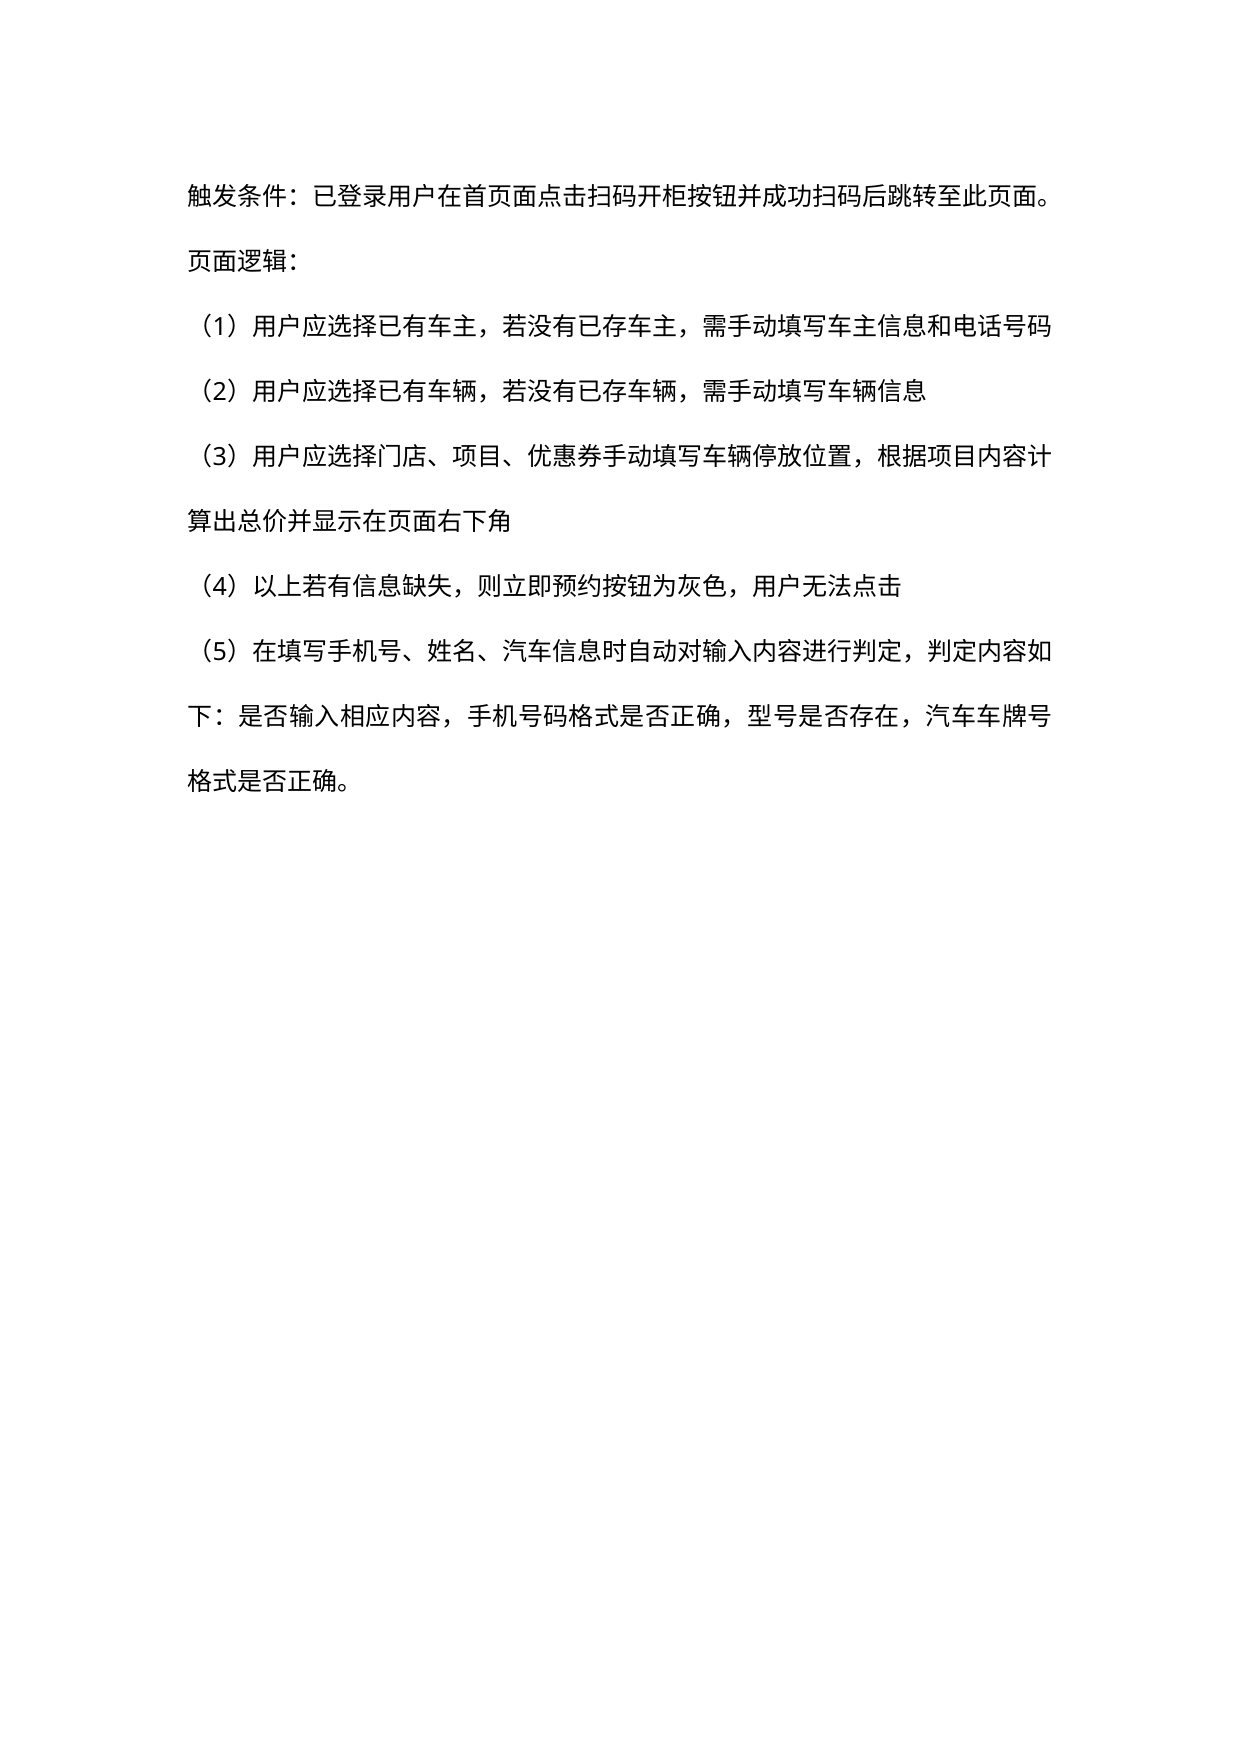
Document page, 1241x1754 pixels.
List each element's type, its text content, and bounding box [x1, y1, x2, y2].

text 触发条件：已登录用户在首页面点击扫码开柜按钮并成功扫码后跳转至此页面。 [187, 162, 1053, 227]
list 用户应选择已有车主，若没有已存车主，需手动填写车主信息和电话号码 [187, 292, 1053, 357]
text 页面逻辑： [187, 227, 1053, 292]
list 用户应选择已有车辆，若没有已存车辆，需手动填写车辆信息 [187, 357, 1053, 422]
list 用户应选择门店、项目、优惠券手动填写车辆停放位置，根据项目内容计算出总价并显示在页面右下角 [187, 422, 1053, 552]
list 以上若有信息缺失，则立即预约按钮为灰色，用户无法点击 [187, 552, 1053, 617]
list 在填写手机号、姓名、汽车信息时自动对输入内容进行判定，判定内容如下：是否输入相应内容，手机号码格式是否正确，型号是否存在，汽车车牌号格式是否正确。 [187, 617, 1053, 812]
